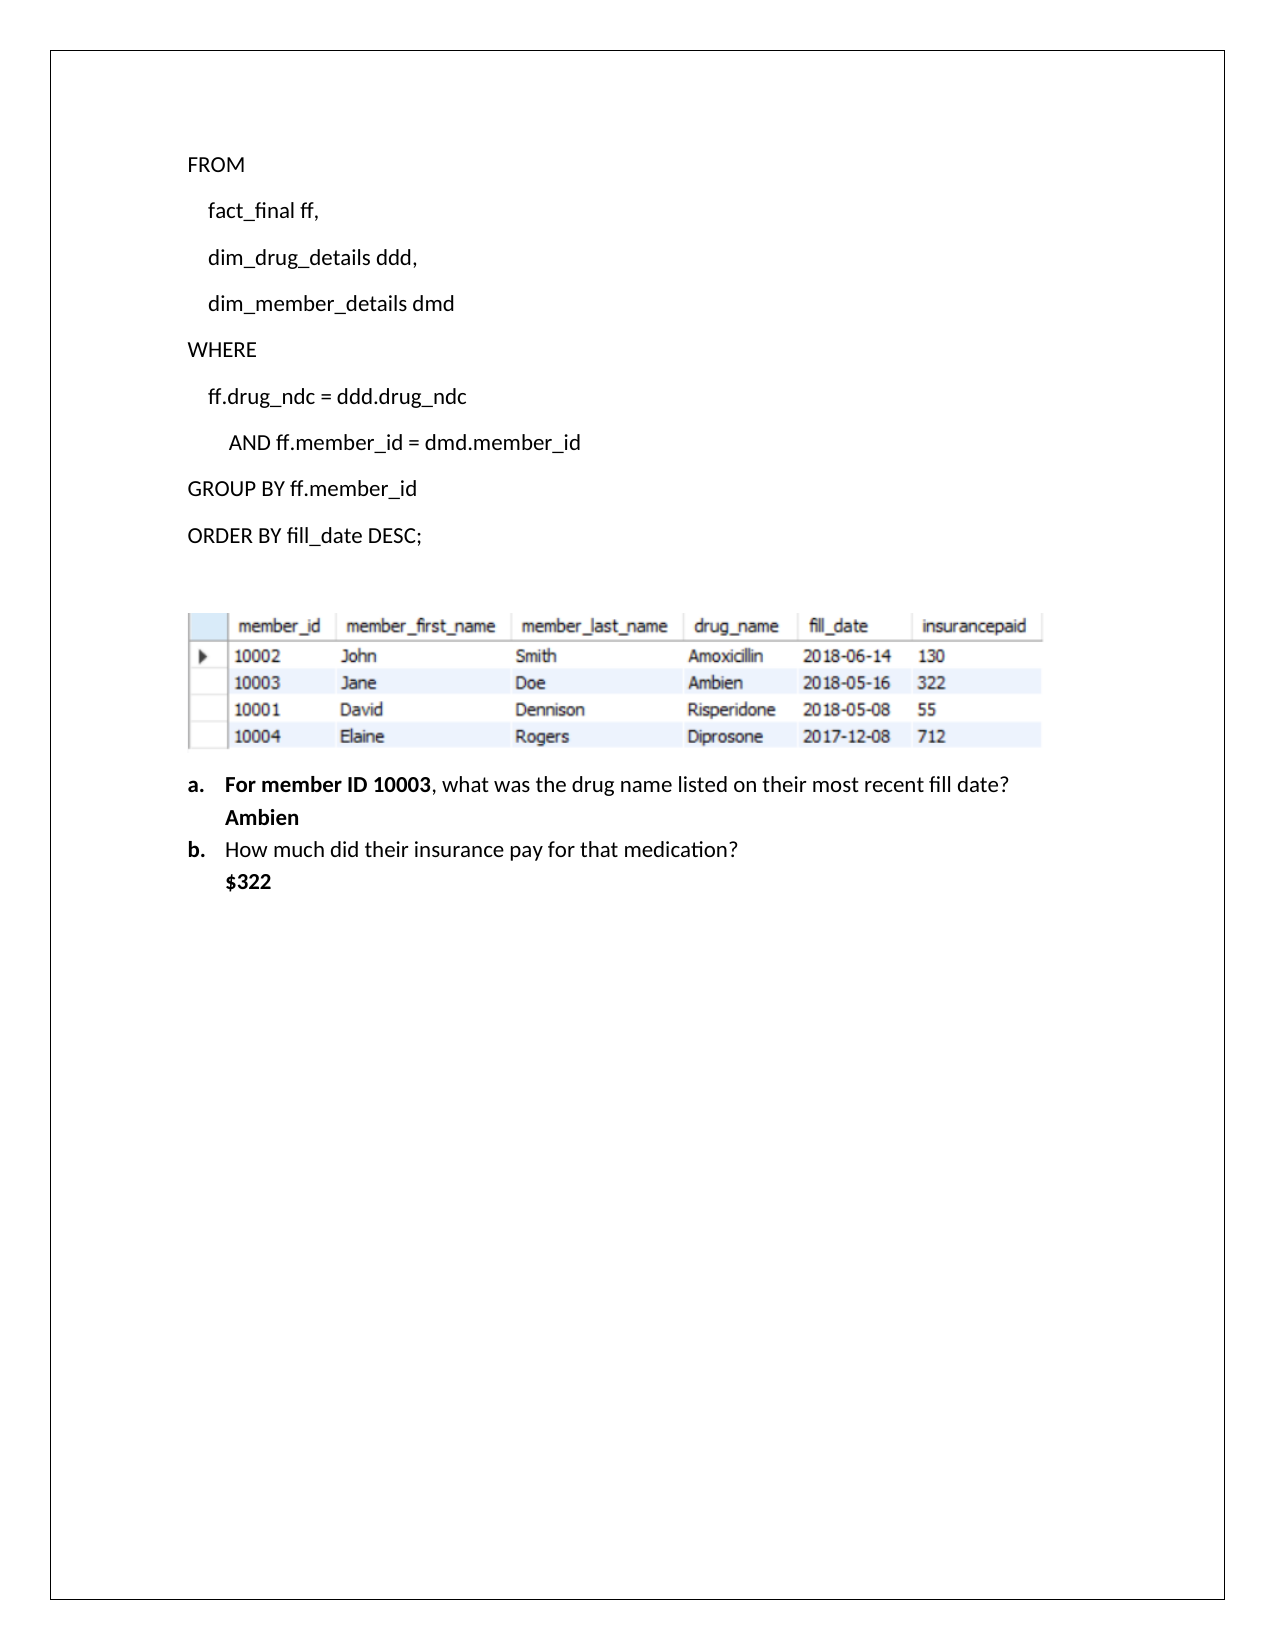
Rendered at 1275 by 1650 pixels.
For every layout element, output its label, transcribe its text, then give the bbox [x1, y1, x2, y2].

list $322 [225, 867, 1125, 895]
list Ambien [225, 803, 1125, 831]
text dim_drug_details ddd, [187, 243, 1125, 271]
text GROUP BY ff.member_id [187, 474, 1125, 502]
text WHERE [187, 335, 1125, 363]
text ff.drug_ndc = ddd.drug_ndc [187, 382, 1125, 410]
text AND ff.member_id = dmd.member_id [187, 428, 1125, 456]
list For member ID 10003, what was the drug name listed on their most recent fill date? [187, 771, 1125, 799]
text FROM [187, 150, 1125, 178]
text ORDER BY fill_date DESC; [187, 521, 1125, 549]
text dim_member_details dmd [187, 289, 1125, 317]
text fact_final ff, [187, 196, 1125, 224]
list How much did their insurance pay for that medication? [187, 835, 1125, 863]
